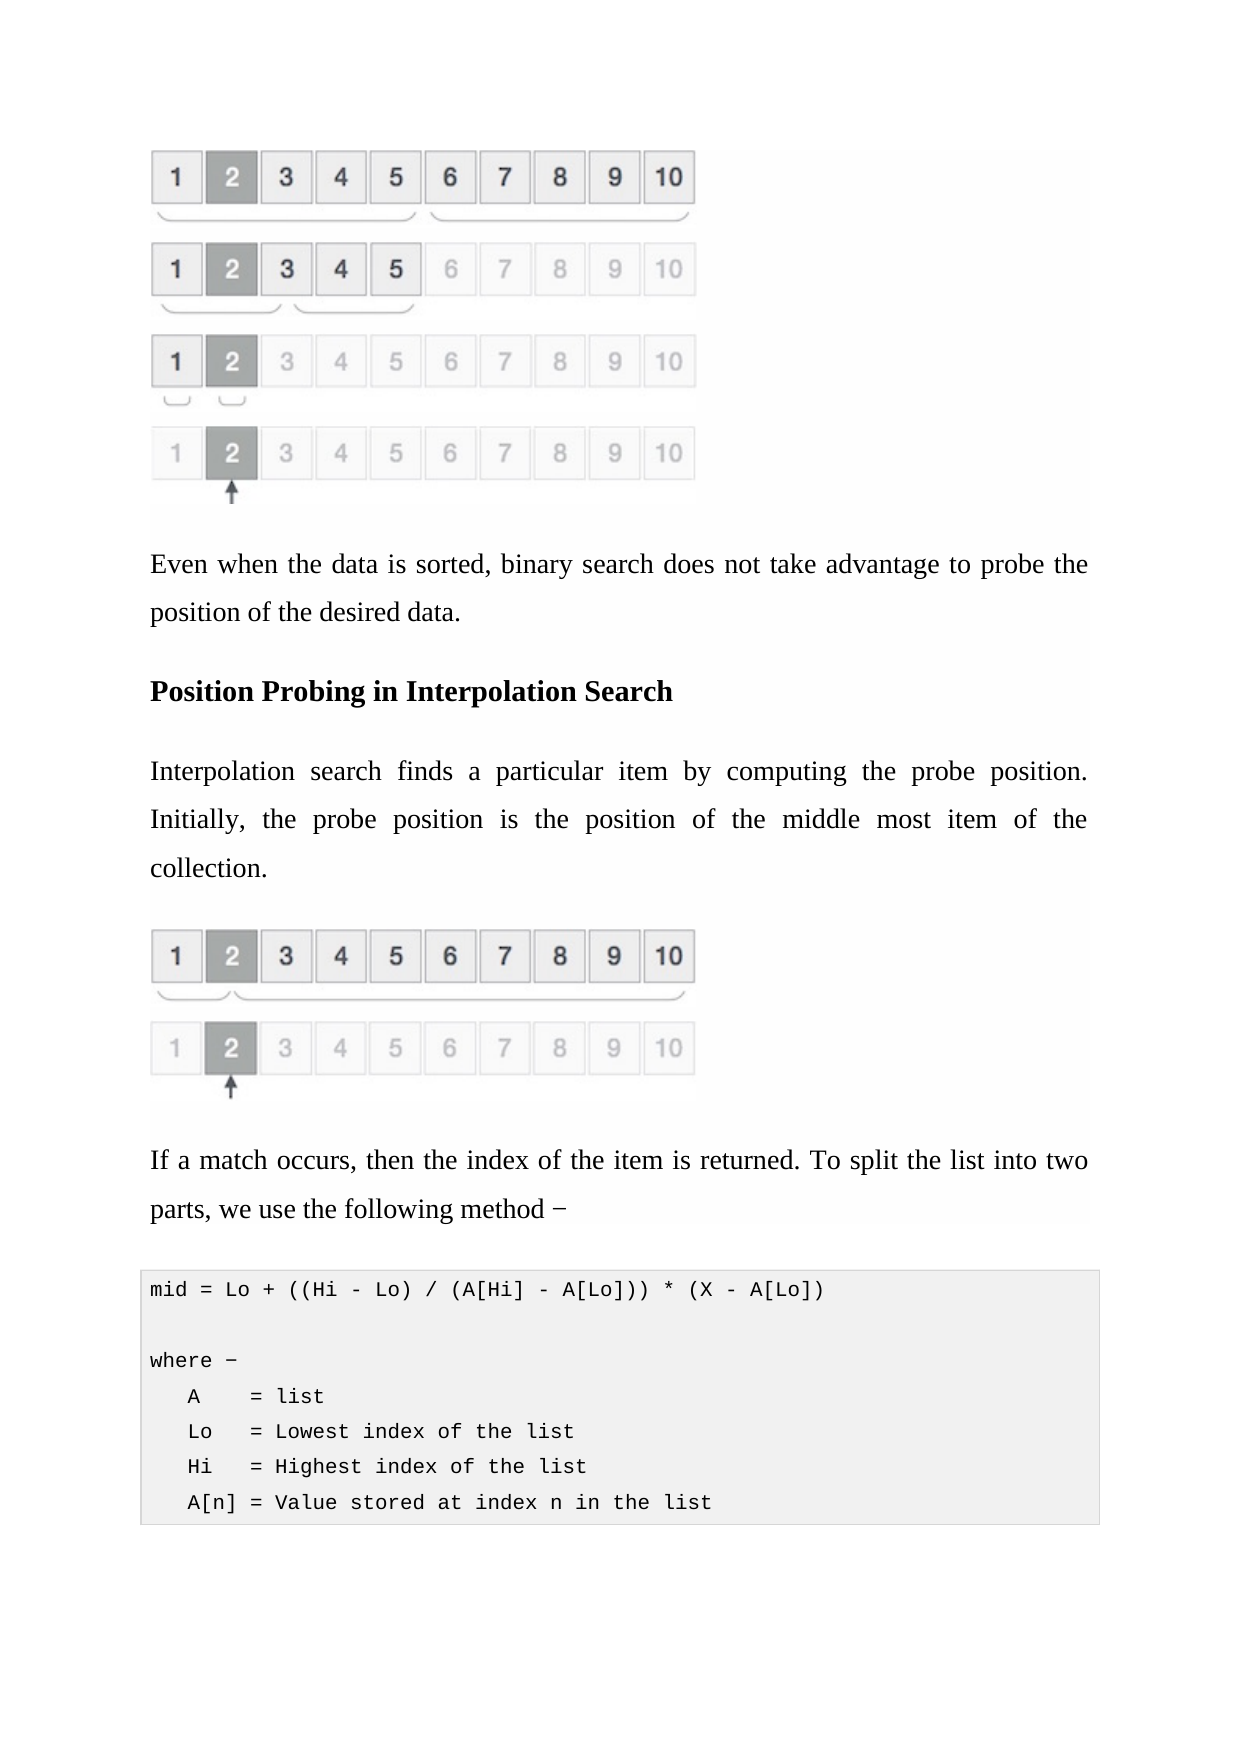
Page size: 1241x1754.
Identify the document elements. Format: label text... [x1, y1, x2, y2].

text where − [142, 1340, 1099, 1374]
text Even when the data is sorted, binary search does not take advantage to probe the position of the desired data. [150, 547, 1090, 628]
picture [150, 928, 697, 1007]
text A = list [142, 1376, 1099, 1409]
picture [150, 241, 697, 320]
picture [150, 1020, 697, 1101]
text A[n] = Value stored at index n in the list [142, 1482, 1099, 1524]
picture [150, 425, 697, 504]
text Interpolation search finds a particular item by computing the probe position. Initially, the probe position is the position of the middle most item of the collection. [150, 754, 1090, 883]
text Hi = Highest index of the list [142, 1447, 1099, 1480]
text mid = Lo + ((Hi - Lo) / (A[Hi] - A[Lo])) * (X - A[Lo]) [142, 1271, 1099, 1303]
text If a match occurs, then the index of the item is returned. To split the list into two parts, we use the following method − [150, 1143, 1090, 1224]
text Lo = Lowest index of the list [142, 1411, 1099, 1445]
picture [150, 150, 697, 228]
picture [150, 333, 697, 412]
text Position Probing in Interpolation Search [150, 673, 1090, 708]
